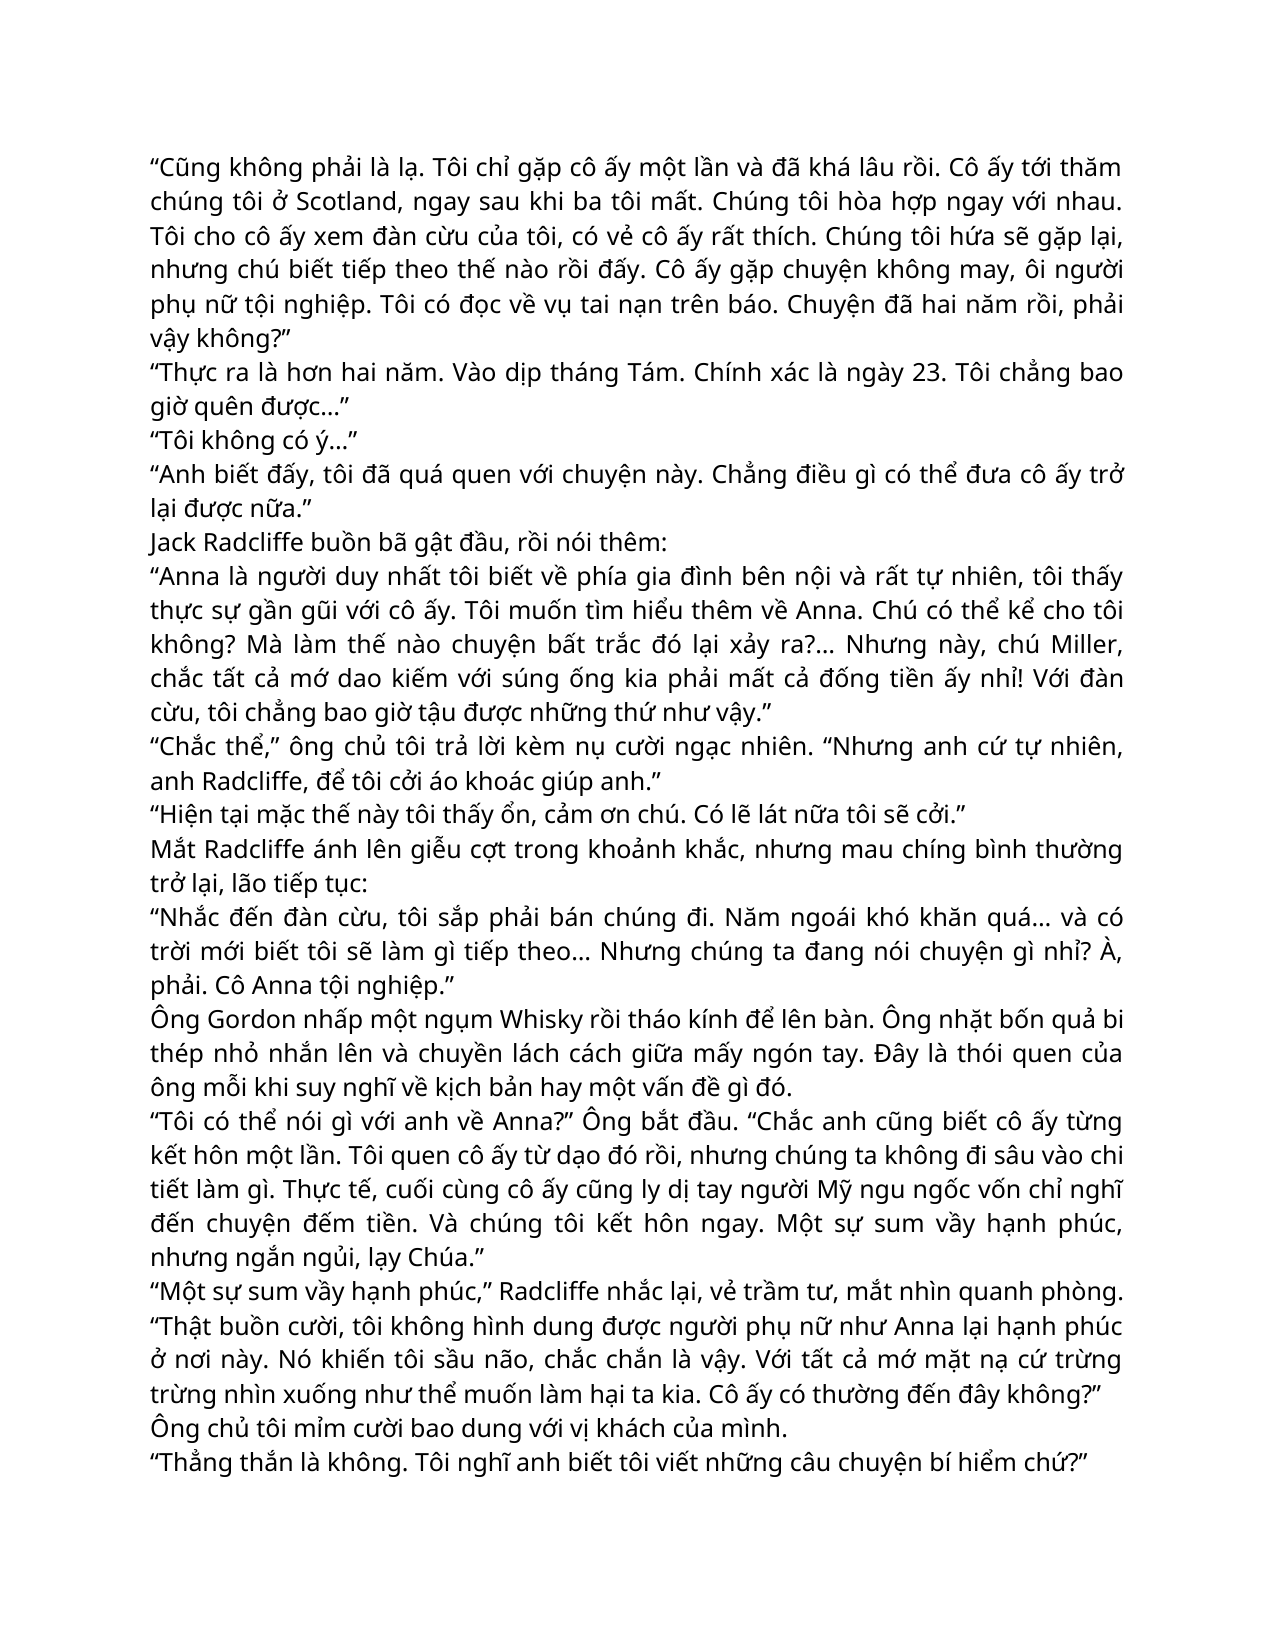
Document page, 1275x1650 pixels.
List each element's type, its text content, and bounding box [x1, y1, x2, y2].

text Jack Radcliffe buồn bã gật đầu, rồi nói thêm: [150, 525, 1125, 559]
text “Tôi có thể nói gì với anh về Anna?” Ông bắt đầu. “Chắc anh cũng biết cô ấy từng kết hôn một lần. Tôi quen cô ấy từ dạo đó rồi, nhưng chúng ta không đi sâu vào chi tiết làm gì. Thực tế, cuối cùng cô ấy cũng ly dị tay người Mỹ ngu ngốc vốn chỉ nghĩ đến chuyện đếm tiền. Và chúng tôi kết hôn ngay. Một sự sum vầy hạnh phúc, nhưng ngắn ngủi, lạy Chúa.” [150, 1104, 1125, 1274]
text “Anna là người duy nhất tôi biết về phía gia đình bên nội và rất tự nhiên, tôi thấy thực sự gần gũi với cô ấy. Tôi muốn tìm hiểu thêm về Anna. Chú có thể kể cho tôi không? Mà làm thế nào chuyện bất trắc đó lại xảy ra?… Nhưng này, chú Miller, chắc tất cả mớ dao kiếm với súng ống kia phải mất cả đống tiền ấy nhỉ! Với đàn cừu, tôi chẳng bao giờ tậu được những thứ như vậy.” [150, 559, 1125, 729]
text “Cũng không phải là lạ. Tôi chỉ gặp cô ấy một lần và đã khá lâu rồi. Cô ấy tới thăm chúng tôi ở Scotland, ngay sau khi ba tôi mất. Chúng tôi hòa hợp ngay với nhau. Tôi cho cô ấy xem đàn cừu của tôi, có vẻ cô ấy rất thích. Chúng tôi hứa sẽ gặp lại, nhưng chú biết tiếp theo thế nào rồi đấy. Cô ấy gặp chuyện không may, ôi người phụ nữ tội nghiệp. Tôi có đọc về vụ tai nạn trên báo. Chuyện đã hai năm rồi, phải vậy không?” [150, 150, 1125, 354]
text Ông chủ tôi mỉm cười bao dung với vị khách của mình. [150, 1410, 1125, 1444]
text “Anh biết đấy, tôi đã quá quen với chuyện này. Chẳng điều gì có thể đưa cô ấy trở lại được nữa.” [150, 457, 1125, 525]
text “Một sự sum vầy hạnh phúc,” Radcliffe nhắc lại, vẻ trầm tư, mắt nhìn quanh phòng. “Thật buồn cười, tôi không hình dung được người phụ nữ như Anna lại hạnh phúc ở nơi này. Nó khiến tôi sầu não, chắc chắn là vậy. Với tất cả mớ mặt nạ cứ trừng trừng nhìn xuống như thể muốn làm hại ta kia. Cô ấy có thường đến đây không?” [150, 1274, 1125, 1410]
text Mắt Radcliffe ánh lên giễu cợt trong khoảnh khắc, nhưng mau chíng bình thường trở lại, lão tiếp tục: [150, 831, 1125, 899]
text “Thực ra là hơn hai năm. Vào dịp tháng Tám. Chính xác là ngày 23. Tôi chẳng bao giờ quên được…” [150, 354, 1125, 422]
text “Tôi không có ý…” [150, 422, 1125, 457]
text “Thẳng thắn là không. Tôi nghĩ anh biết tôi viết những câu chuyện bí hiểm chứ?” [150, 1444, 1125, 1478]
text “Nhắc đến đàn cừu, tôi sắp phải bán chúng đi. Năm ngoái khó khăn quá… và có trời mới biết tôi sẽ làm gì tiếp theo… Nhưng chúng ta đang nói chuyện gì nhỉ? À, phải. Cô Anna tội nghiệp.” [150, 899, 1125, 1002]
text “Chắc thể,” ông chủ tôi trả lời kèm nụ cười ngạc nhiên. “Nhưng anh cứ tự nhiên, anh Radcliffe, để tôi cởi áo khoác giúp anh.” [150, 729, 1125, 797]
text “Hiện tại mặc thế này tôi thấy ổn, cảm ơn chú. Có lẽ lát nữa tôi sẽ cởi.” [150, 797, 1125, 831]
text Ông Gordon nhấp một ngụm Whisky rồi tháo kính để lên bàn. Ông nhặt bốn quả bi thép nhỏ nhắn lên và chuyền lách cách giữa mấy ngón tay. Đây là thói quen của ông mỗi khi suy nghĩ về kịch bản hay một vấn đề gì đó. [150, 1002, 1125, 1104]
